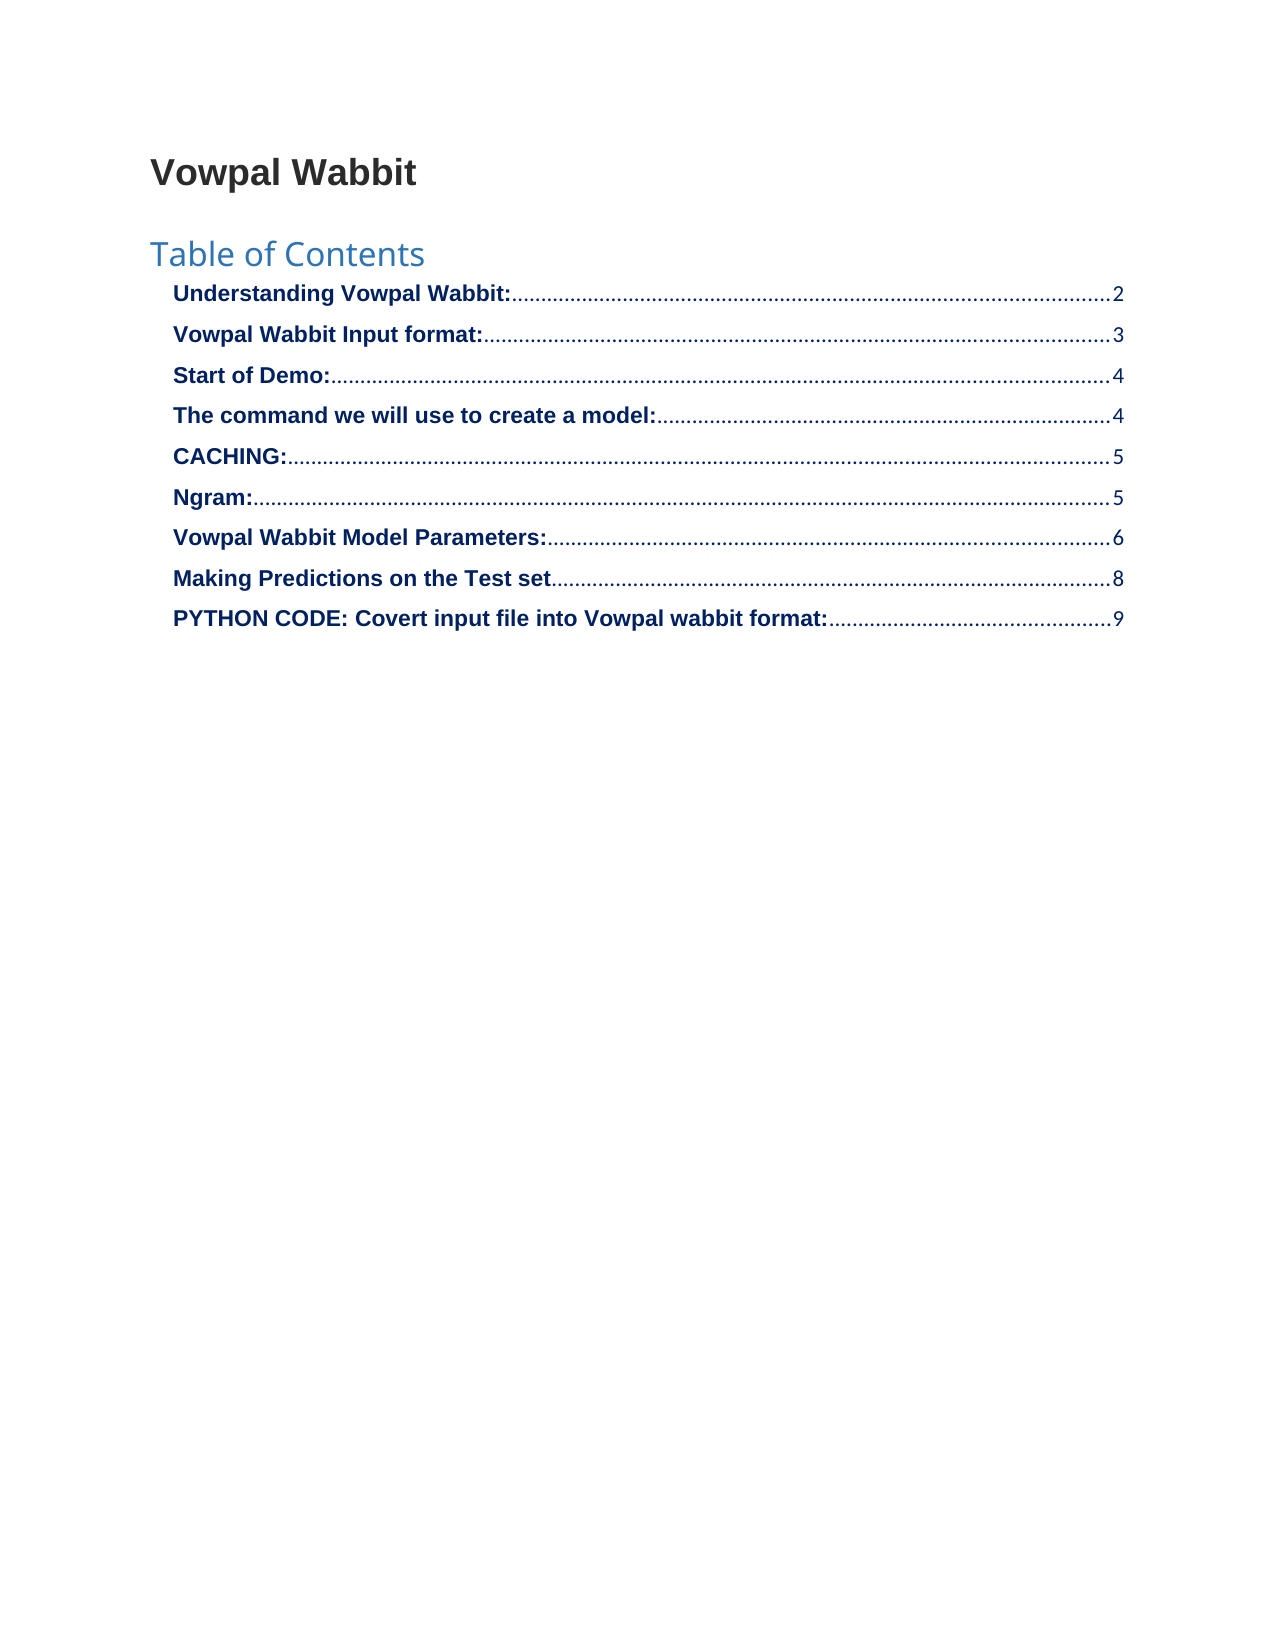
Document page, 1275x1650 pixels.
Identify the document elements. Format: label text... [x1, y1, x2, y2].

text Vowpal Wabbit [150, 150, 1125, 193]
